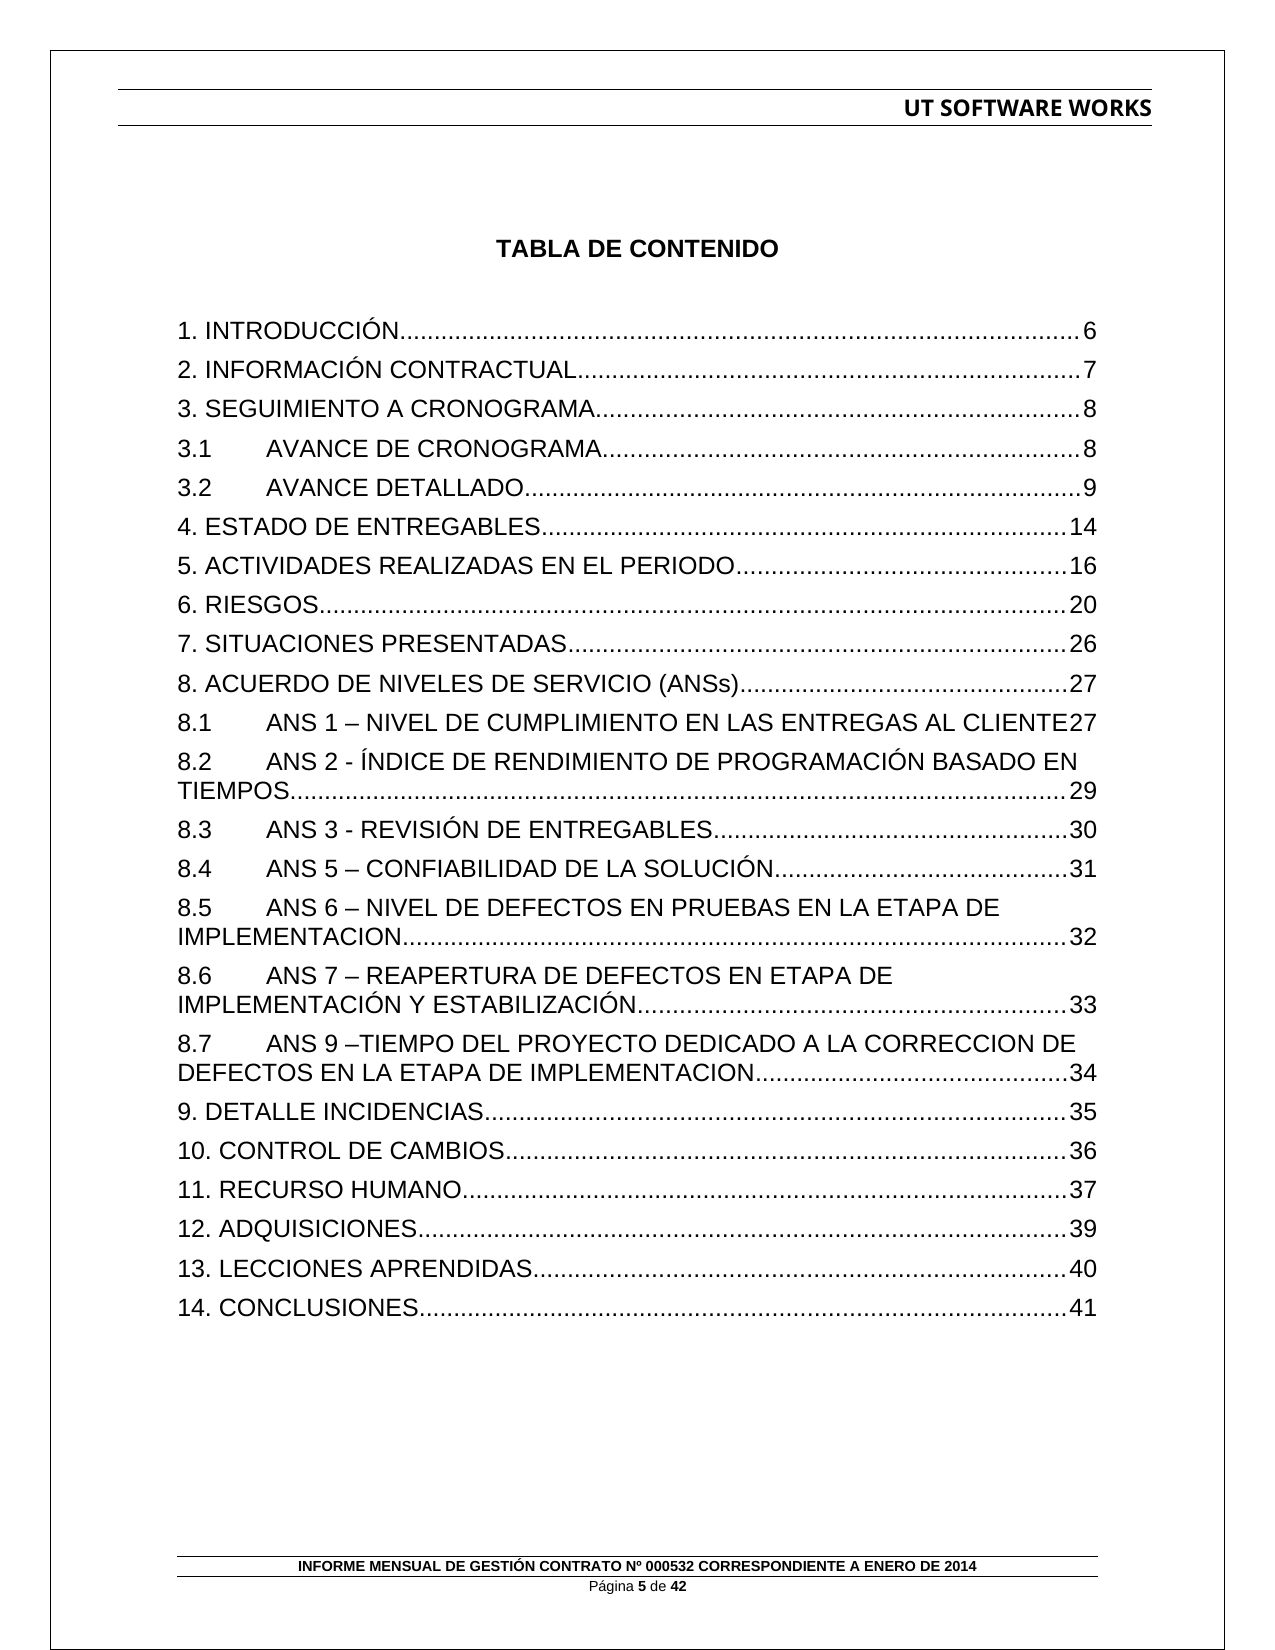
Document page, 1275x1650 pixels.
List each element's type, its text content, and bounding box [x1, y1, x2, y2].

text 8.5 ANS 6 – NIVEL DE DEFECTOS EN PRUEBAS EN LA ETAPA DE IMPLEMENTACION 32 [177, 893, 1098, 951]
text 8. ACUERDO DE NIVELES DE SERVICIO (ANSs) 27 [177, 668, 1098, 697]
text 7. SITUACIONES PRESENTADAS 26 [177, 629, 1098, 658]
text 10. CONTROL DE CAMBIOS 36 [177, 1136, 1098, 1165]
text 1. INTRODUCCIÓN 6 [177, 316, 1098, 345]
text 3. SEGUIMIENTO A CRONOGRAMA 8 [177, 394, 1098, 423]
text 2. INFORMACIÓN CONTRACTUAL 7 [177, 355, 1098, 384]
text 5. ACTIVIDADES REALIZADAS EN EL PERIODO 16 [177, 551, 1098, 580]
text 8.1 ANS 1 – NIVEL DE CUMPLIMIENTO EN LAS ENTREGAS AL CLIENTE 27 [177, 708, 1098, 736]
text 9. DETALLE INCIDENCIAS 35 [177, 1097, 1098, 1126]
text 6. RIESGOS 20 [177, 590, 1098, 619]
text 8.3 ANS 3 - REVISIÓN DE ENTREGABLES 30 [177, 815, 1098, 843]
text 11. RECURSO HUMANO 37 [177, 1175, 1098, 1204]
text 4. ESTADO DE ENTREGABLES 14 [177, 512, 1098, 541]
text 13. LECCIONES APRENDIDAS 40 [177, 1253, 1098, 1282]
text 8.7 ANS 9 –TIEMPO DEL PROYECTO DEDICADO A LA CORRECCION DE DEFECTOS EN LA ETAPA DE IMPLEMENTACION 34 [177, 1029, 1098, 1086]
text TABLA DE CONTENIDO [177, 233, 1098, 262]
text 8.4 ANS 5 – CONFIABILIDAD DE LA SOLUCIÓN 31 [177, 854, 1098, 883]
text 3.2 AVANCE DETALLADO 9 [177, 473, 1098, 501]
text 8.2 ANS 2 - ÍNDICE DE RENDIMIENTO DE PROGRAMACIÓN BASADO EN TIEMPOS. 29 [177, 747, 1098, 804]
text 8.6 ANS 7 – REAPERTURA DE DEFECTOS EN ETAPA DE IMPLEMENTACIÓN Y ESTABILIZACIÓN 33 [177, 961, 1098, 1018]
text 14. CONCLUSIONES 41 [177, 1293, 1098, 1321]
text 3.1 AVANCE DE CRONOGRAMA 8 [177, 433, 1098, 462]
text 12. ADQUISICIONES 39 [177, 1214, 1098, 1243]
